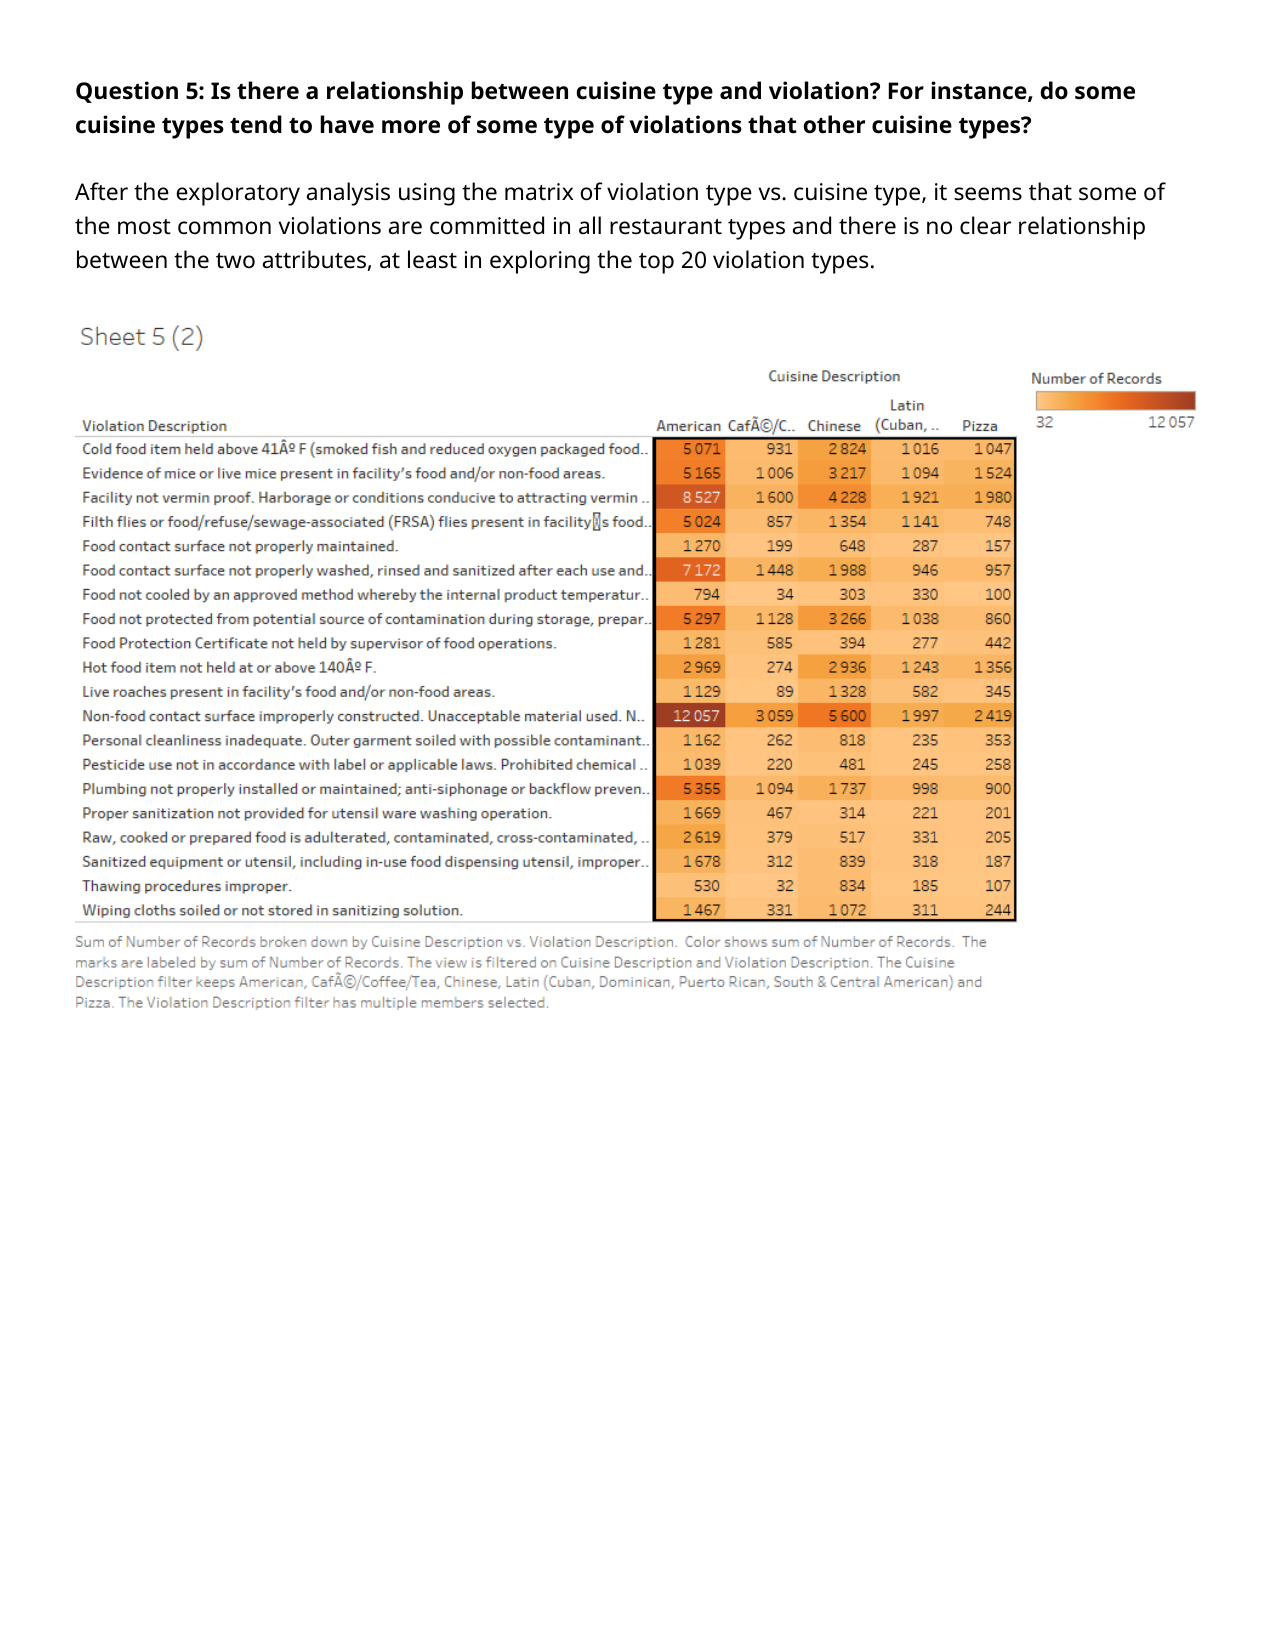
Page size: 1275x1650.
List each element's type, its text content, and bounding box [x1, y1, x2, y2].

text After the exploratory analysis using the matrix of violation type vs. cuisine type, it seems that some of the most common violations are committed in all restaurant types and there is no clear relationship between the two attributes, at least in exploring the top 20 violation types. [75, 176, 1200, 275]
text Question 5: Is there a relationship between cuisine type and violation? For instance, do some cuisine types tend to have more of some type of violations that other cuisine types? [75, 75, 1200, 140]
picture [75, 311, 1200, 1015]
